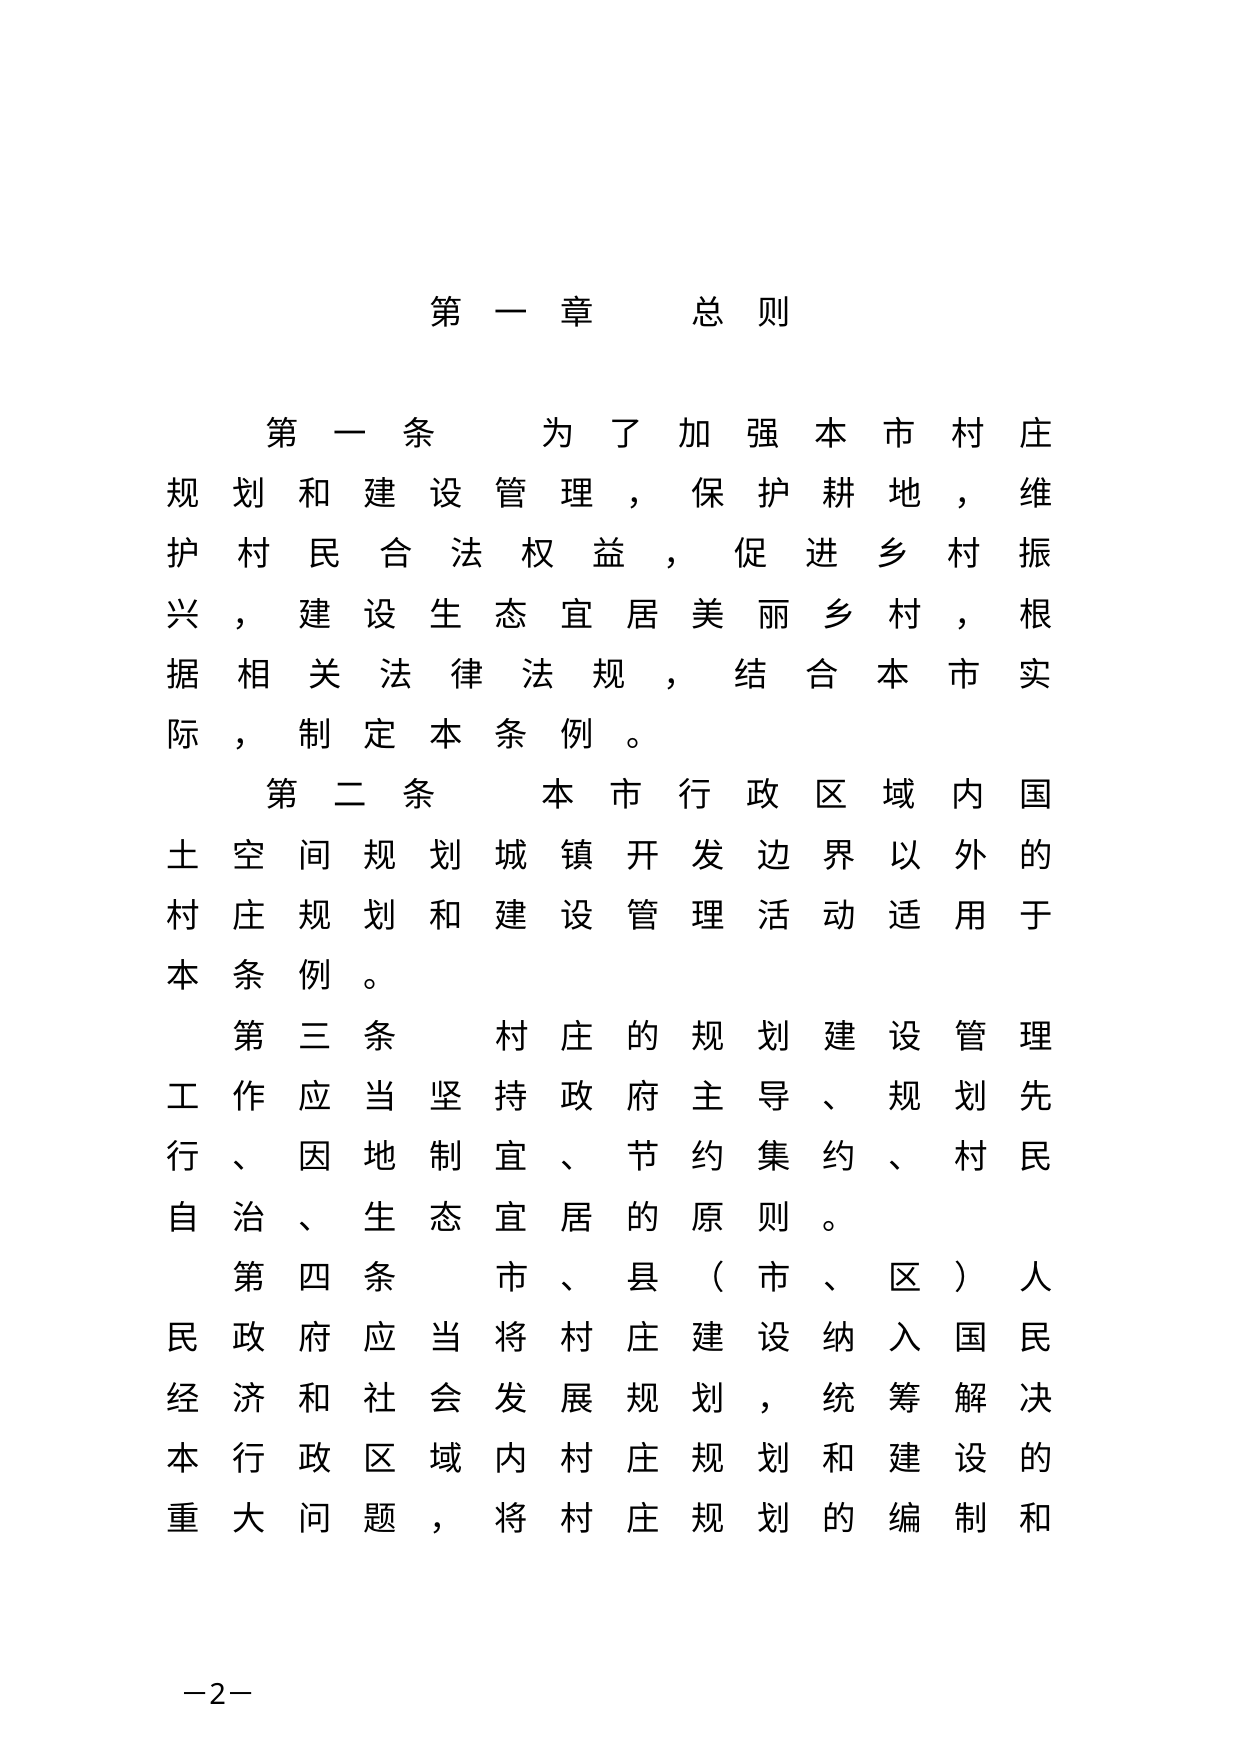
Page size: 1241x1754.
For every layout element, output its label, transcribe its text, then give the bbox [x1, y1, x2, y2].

text 第一章 总则 [167, 280, 1085, 340]
text 第三条 村庄的规划建设管理工作应当坚持政府主导、规划先行、因地制宜、节约集约、村民自治、生态宜居的原则。 [167, 1003, 1085, 1245]
text 第一条 为了加强本市村庄规划和建设管理，保护耕地，维护村民合法权益，促进乡村振兴，建设生态宜居美丽乡村，根据相关法律法规，结合本市实际，制定本条例。 [167, 400, 1085, 762]
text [167, 1245, 1085, 1546]
text 第二条 本市行政区域内国土空间规划城镇开发边界以外的村庄规划和建设管理活动适用于本条例。 [167, 762, 1085, 1003]
